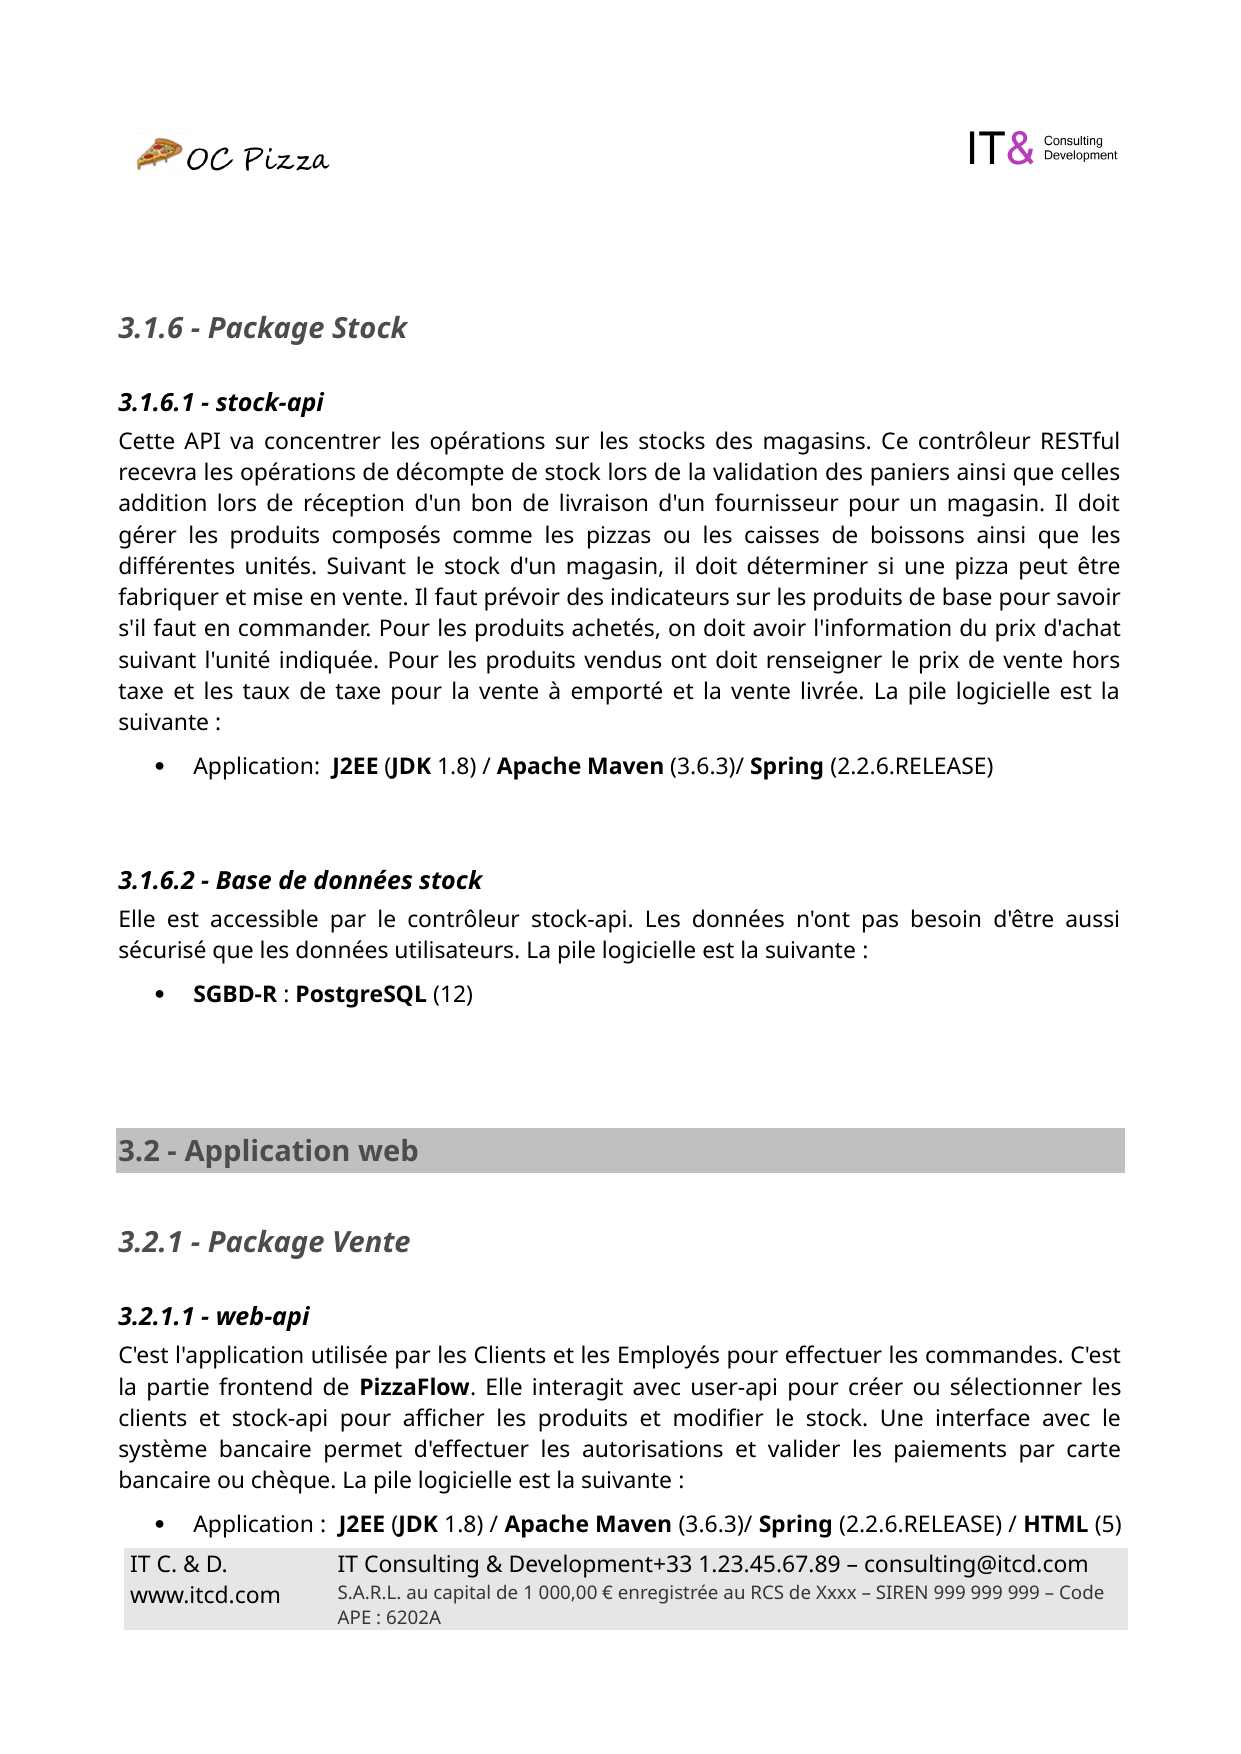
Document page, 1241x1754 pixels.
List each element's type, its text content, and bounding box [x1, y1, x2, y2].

picture [129, 123, 336, 181]
text C'est l'application utilisée par les Clients et les Employés pour effectuer les commandes. C'est la partie frontend de PizzaFlow. Elle interagit avec user-api pour créer ou sélectionner les clients et stock-api pour afficher les produits et modifier le stock. Une interface avec le système bancaire permet d'effectuer les autorisations et valider les paiements par carte bancaire ou chèque. La pile logicielle est la suivante : [118, 1339, 1122, 1495]
subtitle web-api [118, 1299, 1122, 1333]
subtitle Package Stock [118, 307, 1122, 347]
list Application : J2EE (JDK 1.8) / Apache Maven (3.6.3)/ Spring (2.2.6.RELEASE) / HTML (5) / CSS (3) / Thymeleaf (3.0.11.RELEASE) / Bootstrap (4.4) [156, 1508, 1122, 1539]
text Cette API va concentrer les opérations sur les stocks des magasins. Ce contrôleur RESTful recevra les opérations de décompte de stock lors de la validation des paniers ainsi que celles addition lors de réception d'un bon de livraison d'un fournisseur pour un magasin. Il doit gérer les produits composés comme les pizzas ou les caisses de boissons ainsi que les différentes unités. Suivant le stock d'un magasin, il doit déterminer si une pizza peut être fabriquer et mise en vente. Il faut prévoir des indicateurs sur les produits de base pour savoir s'il faut en commander. Pour les produits achetés, on doit avoir l'information du prix d'achat suivant l'unité indiquée. Pour les produits vendus ont doit renseigner le prix de vente hors taxe et les taux de taxe pour la vente à emporté et la vente livrée. La pile logicielle est la suivante : [118, 425, 1122, 737]
picture [961, 123, 1123, 172]
subtitle Base de données stock [118, 862, 1122, 896]
subtitle Application web [117, 1129, 1124, 1172]
list Application: J2EE (JDK 1.8) / Apache Maven (3.6.3)/ Spring (2.2.6.RELEASE) [156, 750, 1122, 781]
subtitle Package Vente [118, 1222, 1122, 1261]
text Elle est accessible par le contrôleur stock-api. Les données n'ont pas besoin d'être aussi sécurisé que les données utilisateurs. La pile logicielle est la suivante : [118, 903, 1122, 965]
subtitle stock-api [118, 384, 1122, 419]
list SGBD-R : PostgreSQL (12) [156, 978, 1122, 1009]
